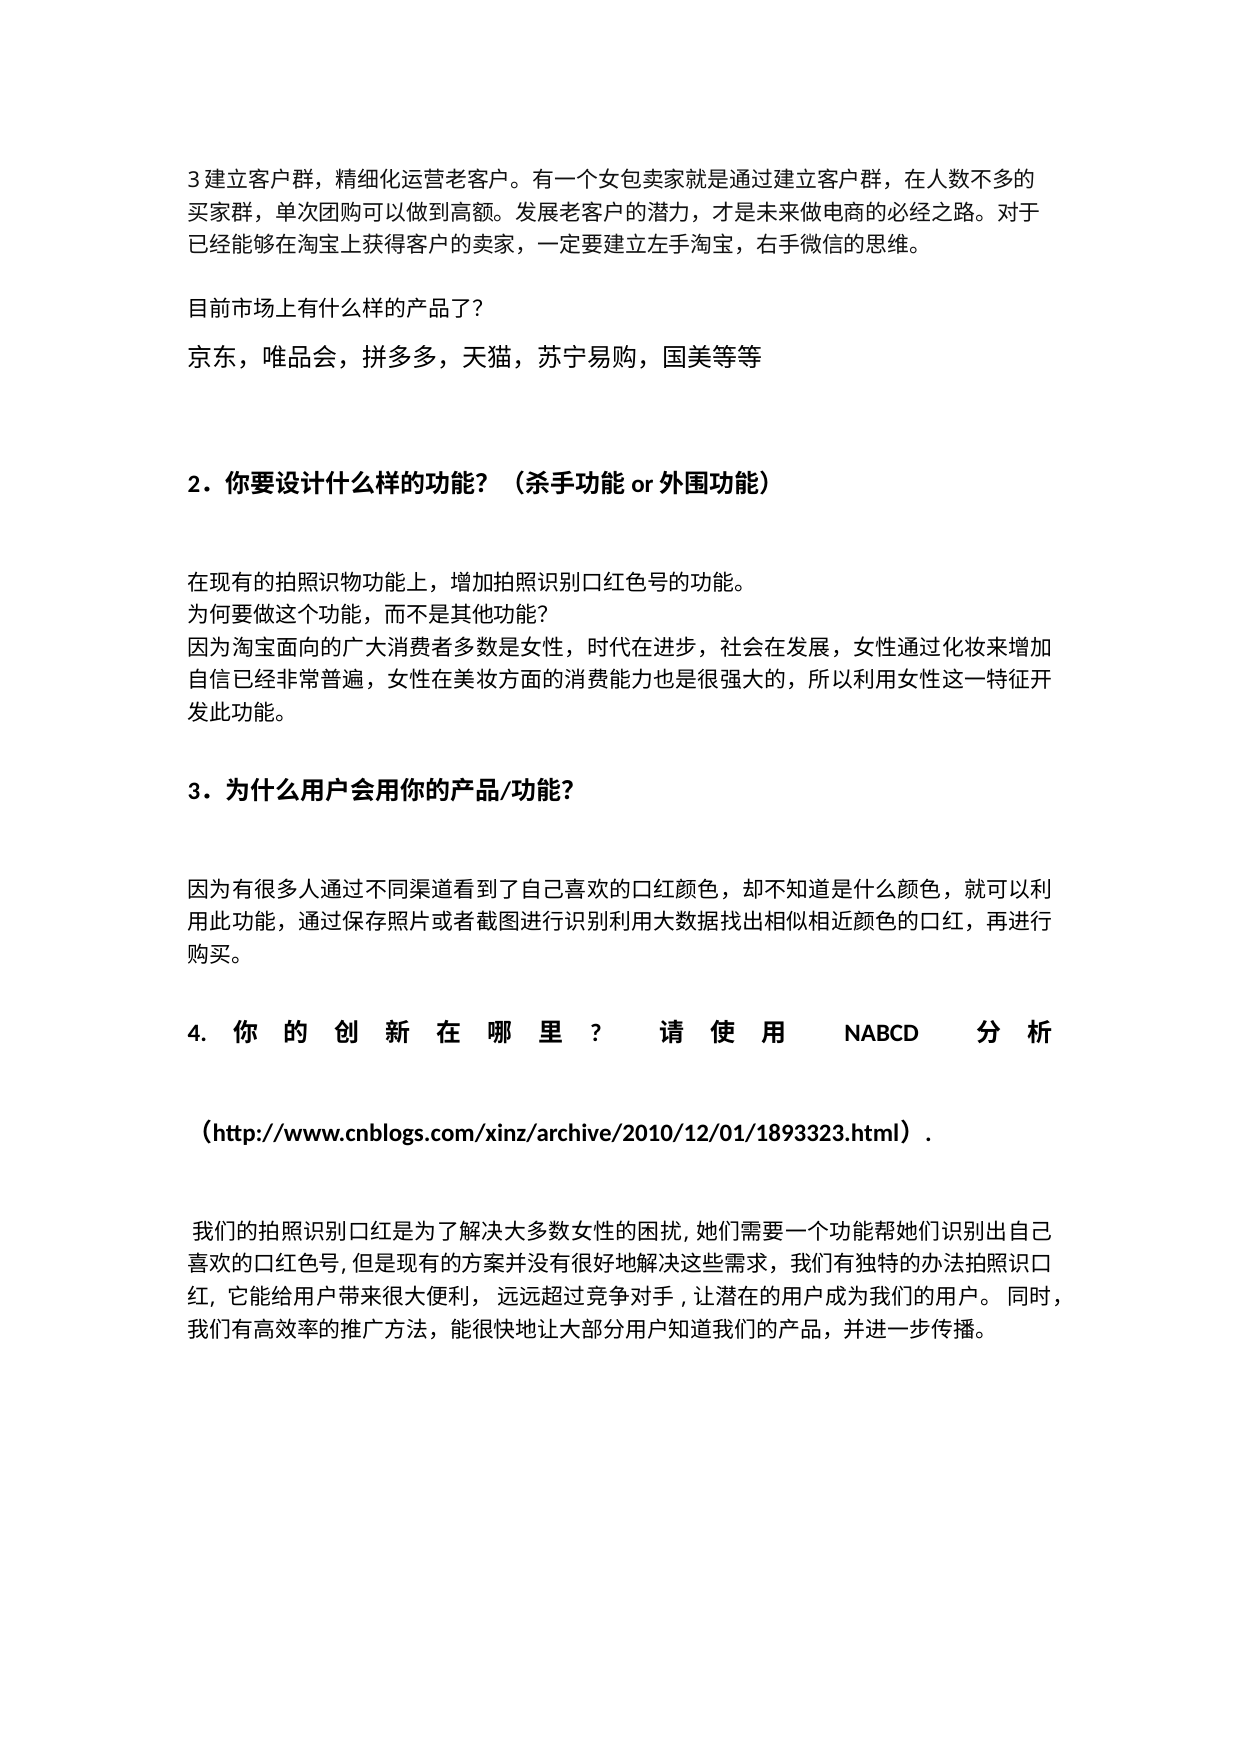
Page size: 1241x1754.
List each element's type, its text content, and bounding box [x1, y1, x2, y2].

text 在现有的拍照识物功能上，增加拍照识别口红色号的功能。 [187, 564, 1053, 597]
text 为何要做这个功能，而不是其他功能？ [187, 597, 1053, 629]
text 京东，唯品会，拼多多，天猫，苏宁易购，国美等等 [187, 323, 1053, 388]
text 因为有很多人通过不同渠道看到了自己喜欢的口红颜色，却不知道是什么颜色，就可以利用此功能，通过保存照片或者截图进行识别利用大数据找出相似相近颜色的口红，再进行购买。 [187, 871, 1053, 969]
subtitle 4.你的创新在哪里? 请使用 NABCD 分析（http://www.cnblogs.com/xinz/archive/2010/12/01/1893323.html）. [187, 998, 1053, 1163]
text 因为淘宝面向的广大消费者多数是女性，时代在进步，社会在发展，女性通过化妆来增加自信已经非常普遍，女性在美妆方面的消费能力也是很强大的，所以利用女性这一特征开发此功能。 [187, 629, 1053, 727]
text 我们的拍照识别口红是为了解决大多数女性的困扰, 她们需要一个功能帮她们识别出自己喜欢的口红色号, 但是现有的方案并没有很好地解决这些需求，我们有独特的办法拍照识口红, 它能给用户带来很大便利， 远远超过竞争对手 , 让潜在的用户成为我们的用户。 同时，我们有高效率的推广方法，能很快地让大部分用户知道我们的产品，并进一步传播。 [187, 1214, 1053, 1344]
subtitle 3．为什么用户会用你的产品/功能？ [187, 756, 1053, 821]
text 3建立客户群，精细化运营老客户。有一个女包卖家就是通过建立客户群，在人数不多的买家群，单次团购可以做到高额。发展老客户的潜力，才是未来做电商的必经之路。对于已经能够在淘宝上获得客户的卖家，一定要建立左手淘宝，右手微信的思维。 [187, 162, 1053, 259]
subtitle 2．你要设计什么样的功能？（杀手功能 or 外围功能） [187, 449, 1053, 514]
text 目前市场上有什么样的产品了？ [187, 290, 1053, 323]
